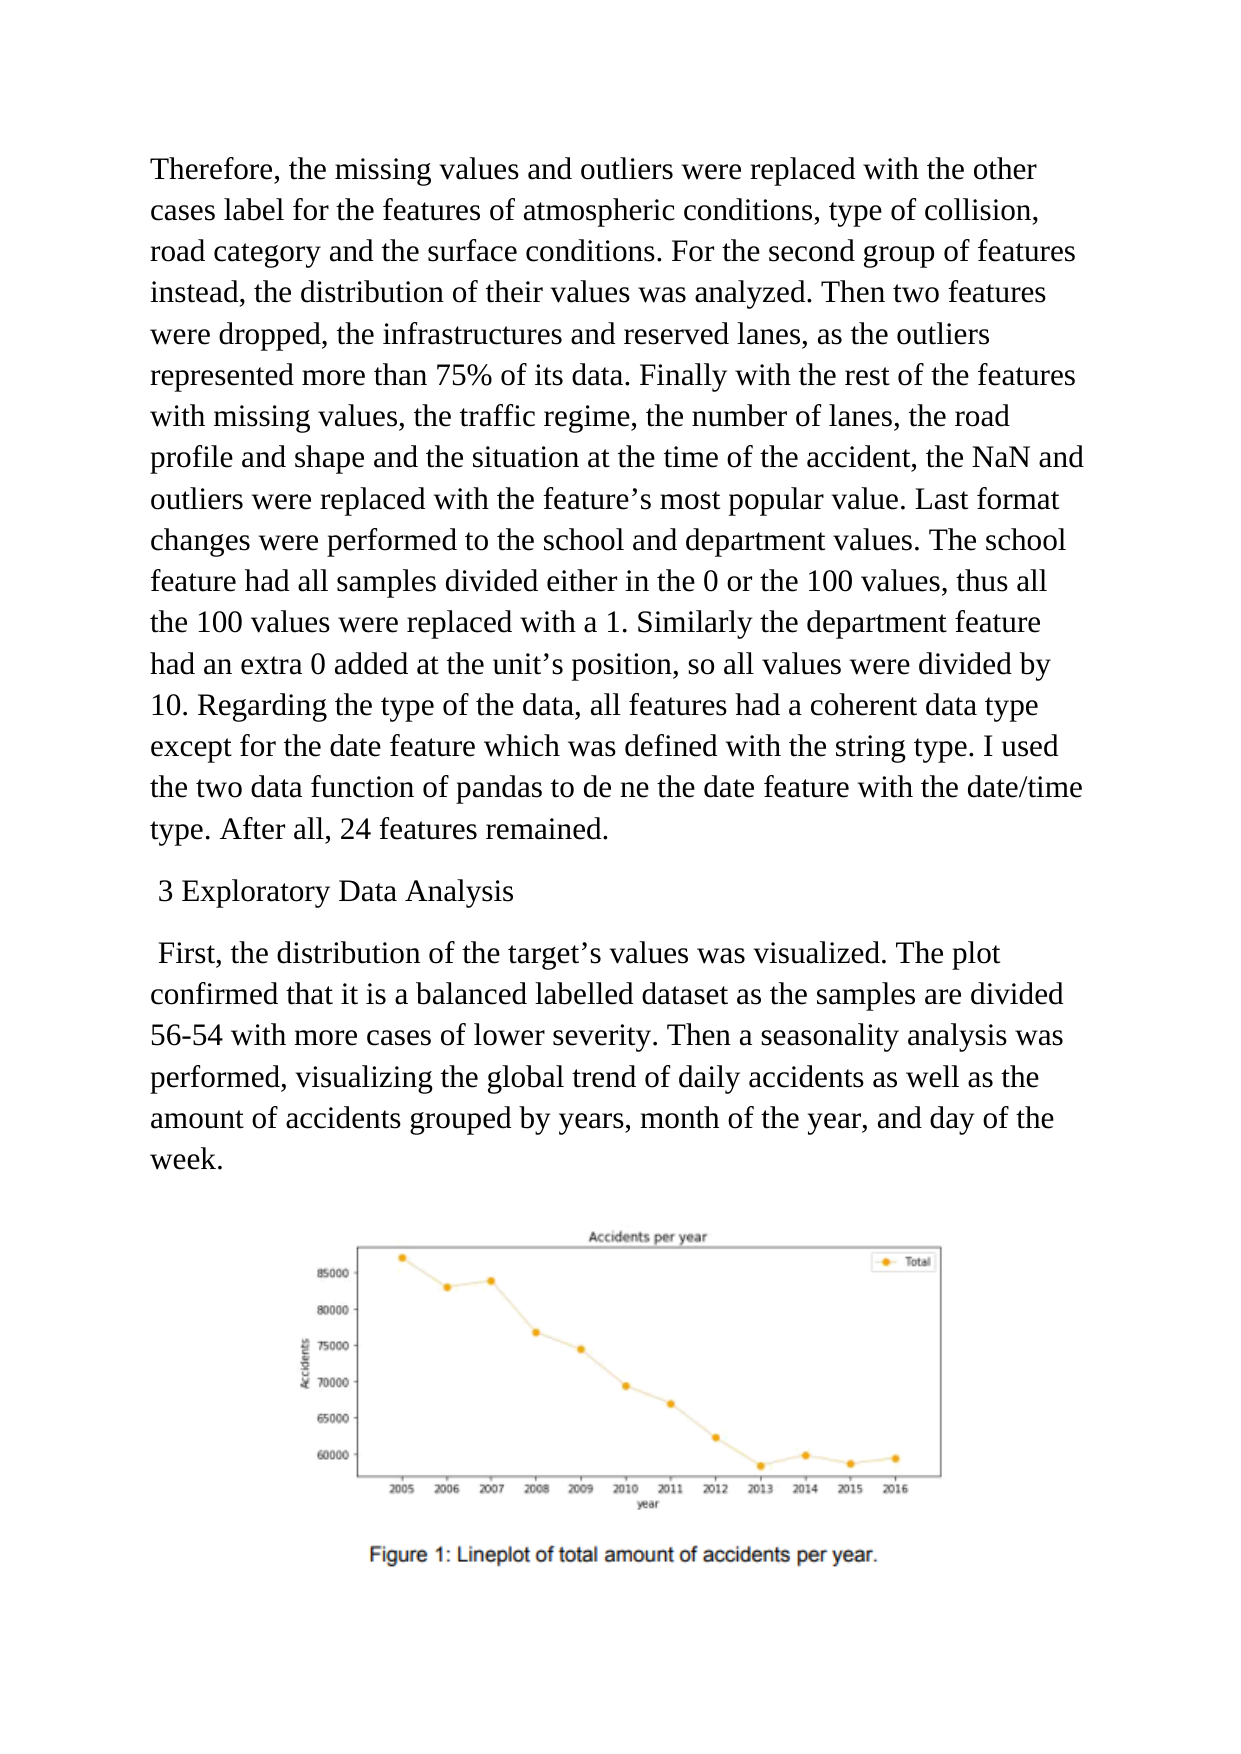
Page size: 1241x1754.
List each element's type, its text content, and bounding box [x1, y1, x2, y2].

text 3 Exploratory Data Analysis [150, 872, 1090, 908]
picture [260, 1202, 980, 1598]
text First, the distribution of the target’s values was visualized. The plot confirmed that it is a balanced labelled dataset as the samples are divided 56-54 with more cases of lower severity. Then a seasonality analysis was performed, visualizing the global trend of daily accidents as well as the amount of accidents grouped by years, month of the year, and day of the week. [150, 934, 1090, 1176]
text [150, 150, 1090, 846]
